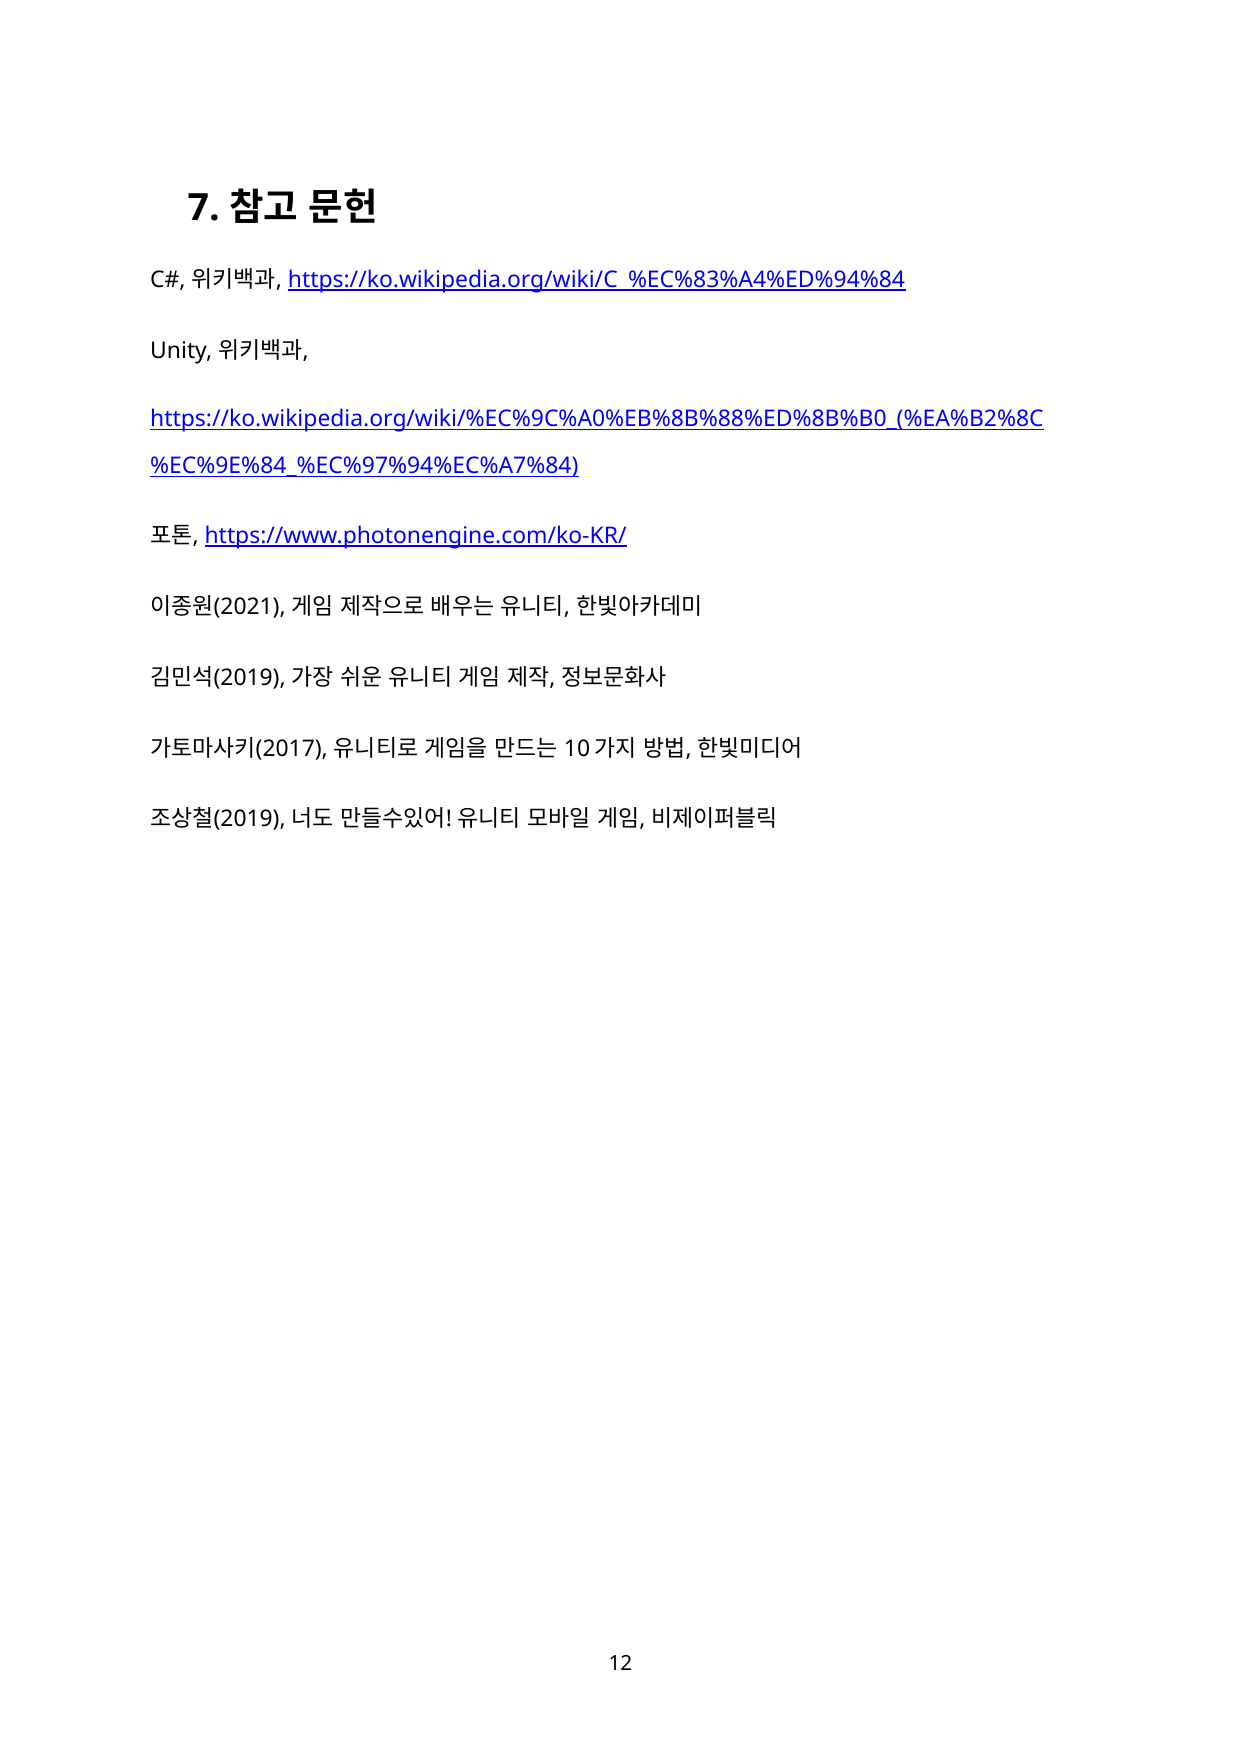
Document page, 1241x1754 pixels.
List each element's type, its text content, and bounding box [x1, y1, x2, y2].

text 이종원(2021), 게임 제작으로 배우는 유니티, 한빛아카데미 [150, 588, 1090, 621]
text 조상철(2019), 너도 만들수있어! 유니티 모바일 게임, 비제이퍼블릭 [150, 800, 1090, 833]
subtitle 7. 참고 문헌 [187, 177, 1090, 232]
text Unity, 위키백과, [150, 331, 1090, 365]
text C#, 위키백과, https://ko.wikipedia.org/wiki/C_%EC%83%A4%ED%94%84 [150, 261, 1090, 294]
text https://ko.wikipedia.org/wiki/%EC%9C%A0%EB%8B%88%ED%8B%B0_(%EA%B2%8C%EC%9E%84_%EC%97%94%EC%A7%84) [150, 402, 1090, 480]
text 가토마사키(2017), 유니티로 게임을 만드는 10가지 방법, 한빛미디어 [150, 729, 1090, 763]
text 포톤, https://www.photonengine.com/ko-KR/ [150, 517, 1090, 550]
text 김민석(2019), 가장 쉬운 유니티 게임 제작, 정보문화사 [150, 658, 1090, 692]
